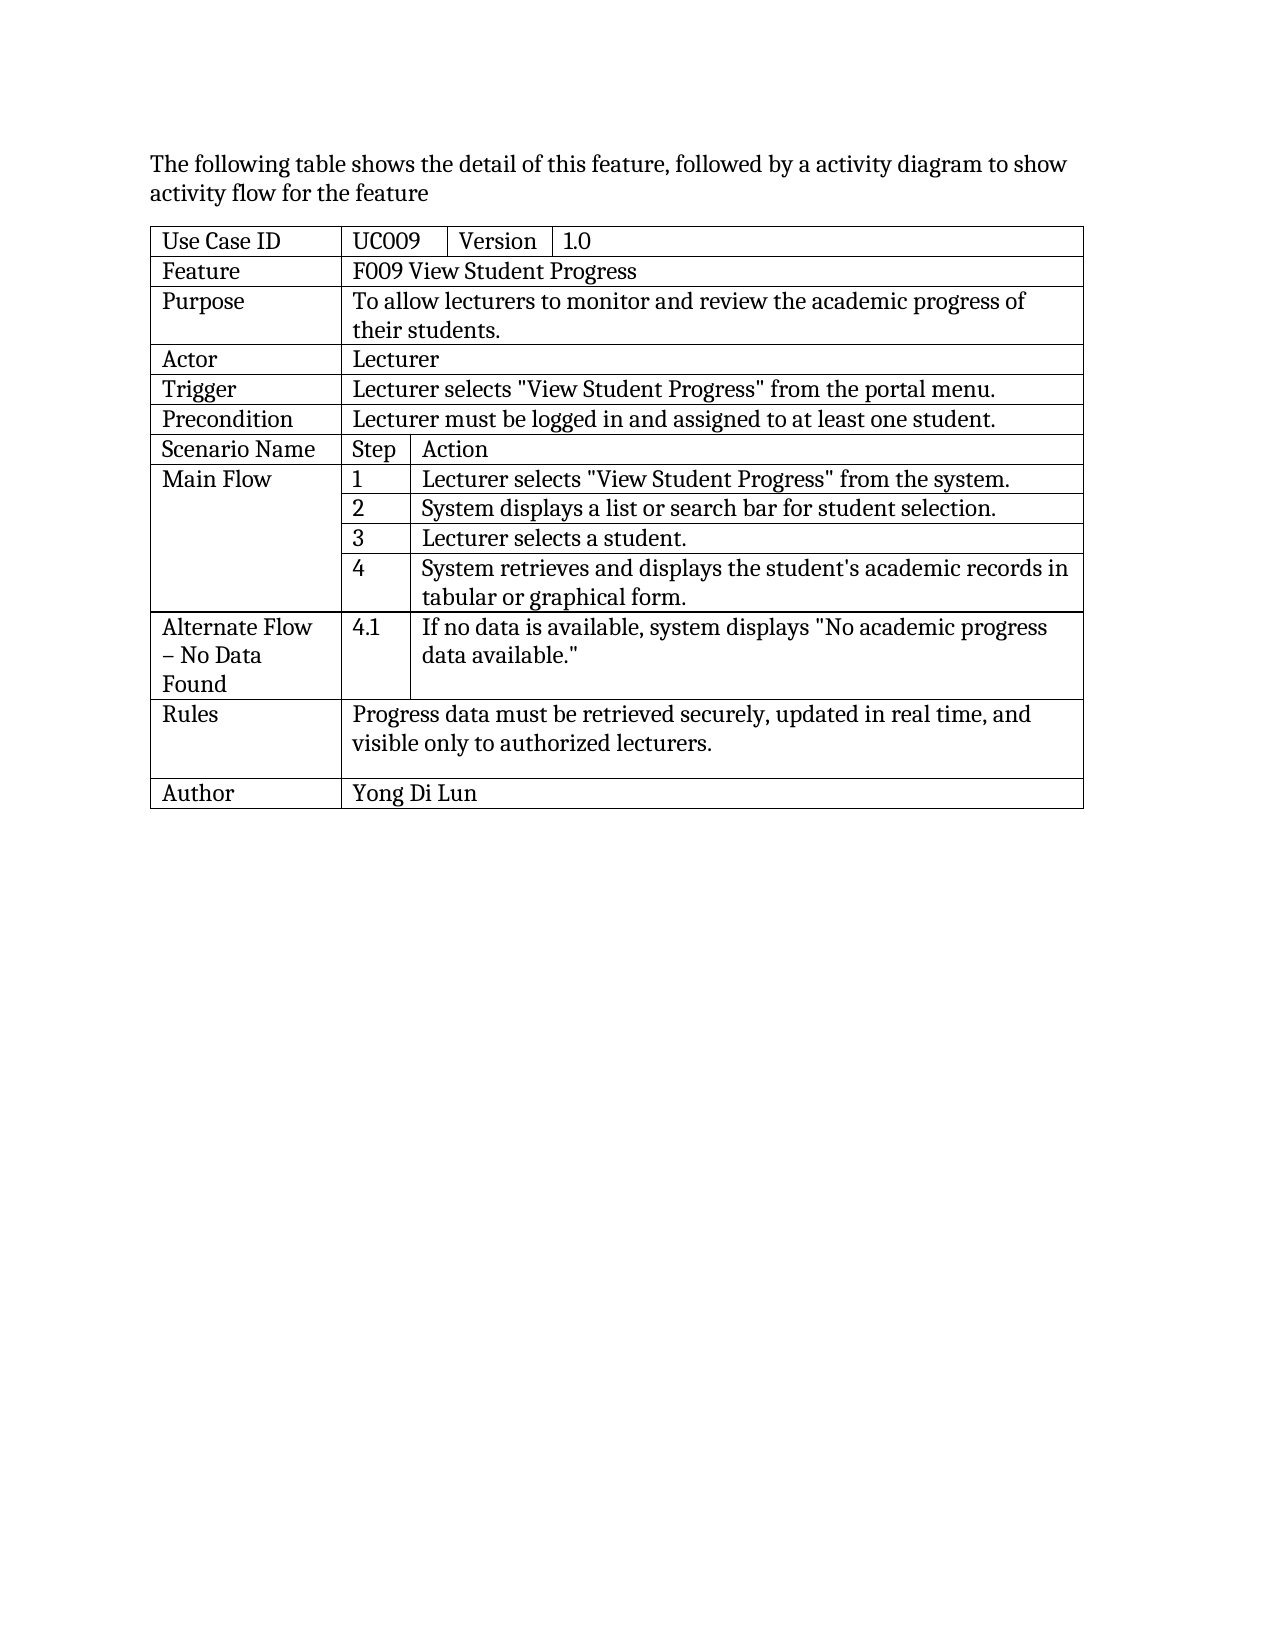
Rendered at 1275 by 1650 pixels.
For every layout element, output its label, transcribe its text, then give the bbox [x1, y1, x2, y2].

table_cell System displays a list or search bar for student selection. [411, 494, 1083, 523]
table_cell Author [151, 779, 341, 808]
table_cell Lecturer [342, 345, 1083, 374]
table_header Use Case ID [151, 227, 341, 256]
table_cell Lecturer selects "View Student Progress" from the system. [411, 465, 1083, 493]
table_cell Main Flow [151, 465, 341, 611]
table_cell Alternate Flow – No Data Found [151, 613, 341, 699]
table_cell Lecturer selects a student. [411, 524, 1083, 553]
table_header Version [448, 227, 552, 256]
text The following table shows the detail of this feature, followed by a activity diagram to show activity flow for the feature [150, 150, 1125, 207]
table_cell Lecturer selects "View Student Progress" from the portal menu. [342, 375, 1083, 404]
table_cell Rules [151, 700, 341, 778]
table_cell 3 [342, 524, 410, 553]
table_cell Progress data must be retrieved securely, updated in real time, and visible only to authorized lecturers. [342, 700, 1083, 778]
table_cell Precondition [151, 405, 341, 434]
table_cell Step [342, 435, 410, 463]
table_cell 2 [342, 494, 410, 523]
table_header UC009 [342, 227, 447, 256]
table_cell Yong Di Lun [342, 779, 1083, 808]
table_cell Feature [151, 257, 341, 286]
table_cell 4 [342, 554, 410, 611]
table_cell To allow lecturers to monitor and review the academic progress of their students. [342, 287, 1083, 344]
table_cell 4.1 [342, 613, 410, 699]
table_cell F009 View Student Progress [342, 257, 1083, 286]
table_cell 1 [342, 465, 410, 493]
table_cell Actor [151, 345, 341, 374]
table_cell Scenario Name [151, 435, 341, 463]
table_cell If no data is available, system displays "No academic progress data available." [411, 613, 1083, 699]
table_cell Purpose [151, 287, 341, 344]
table_cell Trigger [151, 375, 341, 404]
table_cell Action [411, 435, 1083, 463]
table_header 1.0 [553, 227, 1083, 256]
table_cell Lecturer must be logged in and assigned to at least one student. [342, 405, 1083, 434]
table_cell System retrieves and displays the student's academic records in tabular or graphical form. [411, 554, 1083, 611]
